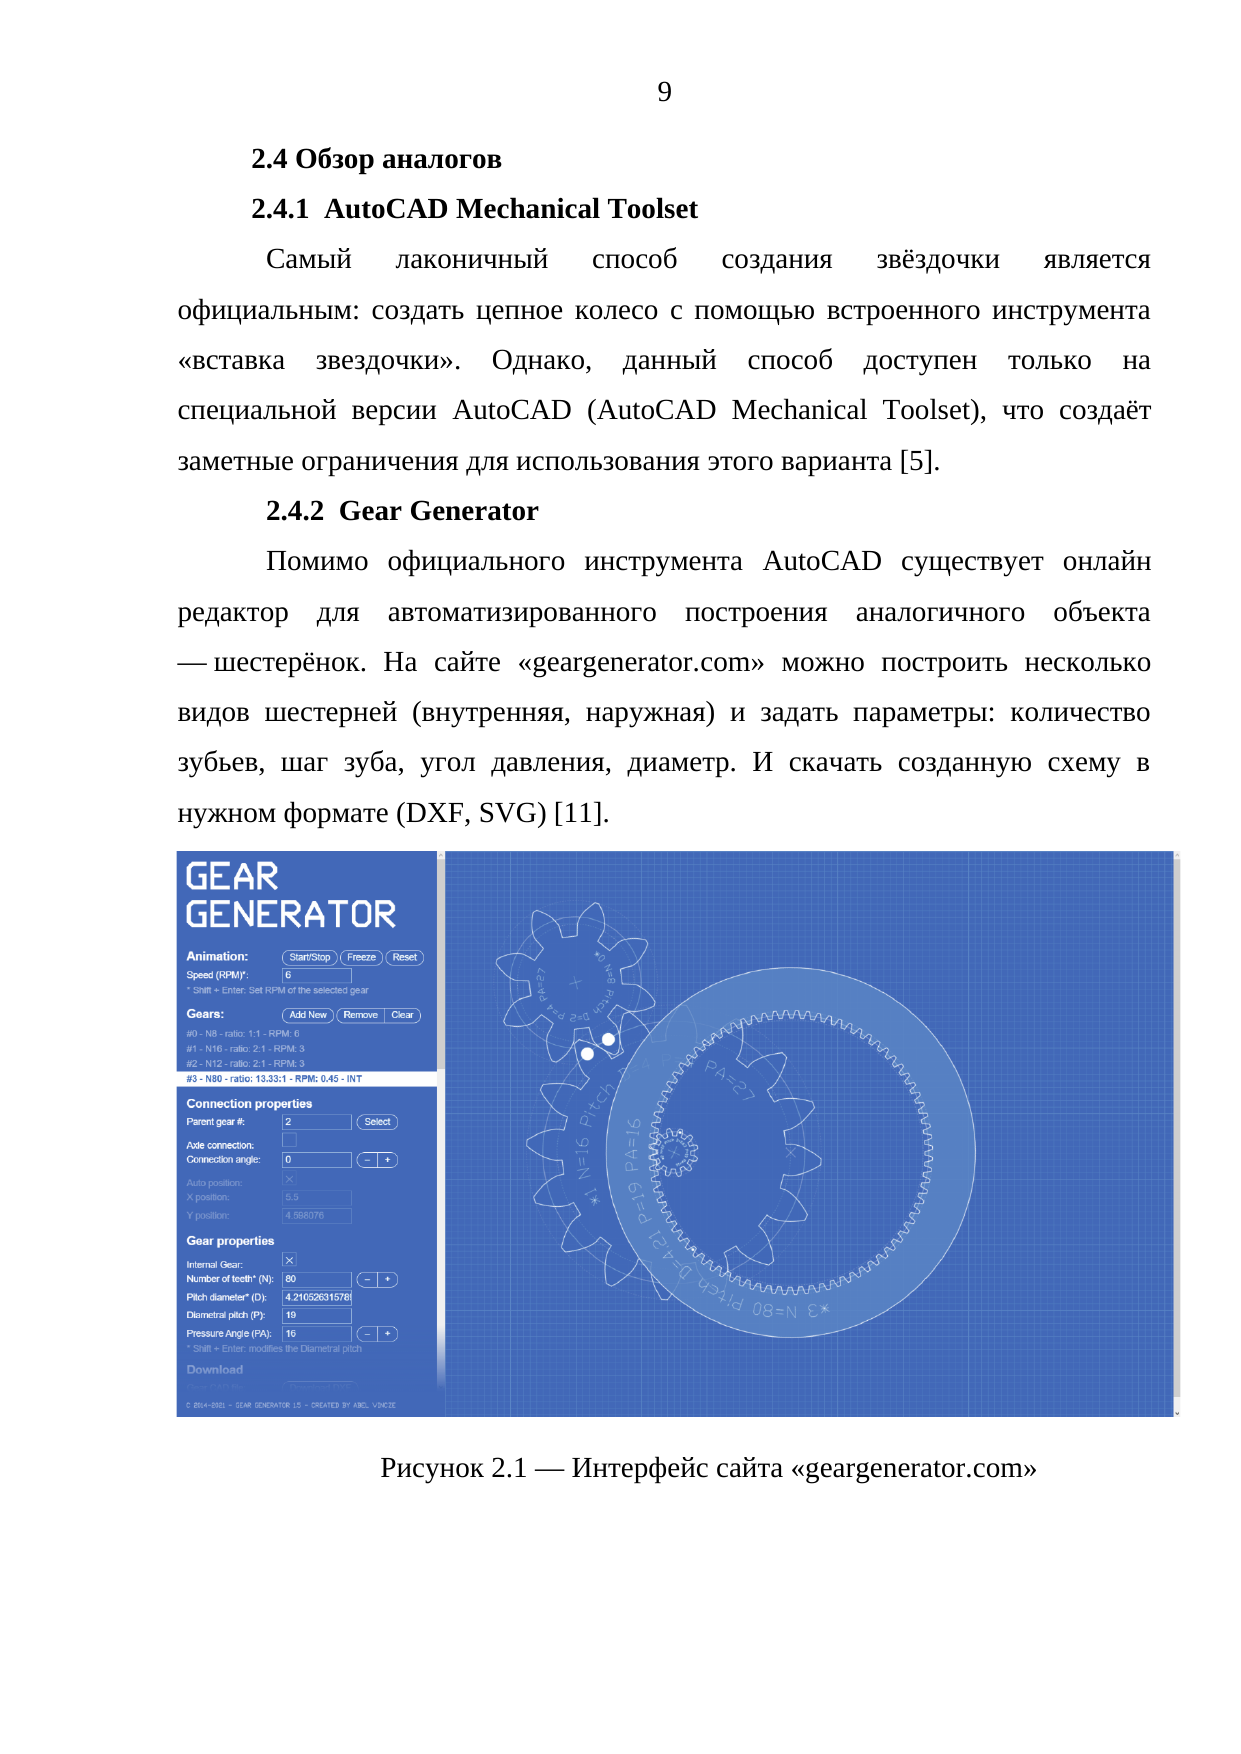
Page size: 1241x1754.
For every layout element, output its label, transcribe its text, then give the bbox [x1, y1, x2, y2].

text Самый лаконичный способ создания звёздочки является официальным: создать цепное колесо с помощью встроенного инструмента «вставка звездочки». Однако, данный способ доступен только на специальной версии AutoCAD (AutoCAD Mechanical Toolset), что создаёт заметные ограничения для использования этого варианта [5]. [177, 241, 1152, 476]
subtitle 2.4.1 AutoCAD Mechanical Toolset [177, 191, 1152, 225]
subtitle 2.4 Обзор аналогов [177, 141, 1152, 174]
text Рисунок 2.1 — Интерфейс сайта «geargenerator.com» [177, 1417, 1152, 1483]
text 2.4.2 Gear Generator [177, 493, 1152, 527]
text Помимо официального инструмента AutoCAD существует онлайн редактор для автоматизированного построения аналогичного объекта — шестерёнок. На сайте «geargenerator.com» можно построить несколько видов шестерней (внутренняя, наружная) и задать параметры: количество зубьев, шаг зуба, угол давления, диаметр. И скачать созданную схему в нужном формате (DXF, SVG) [11]. [177, 543, 1152, 828]
picture [176, 851, 1181, 1417]
